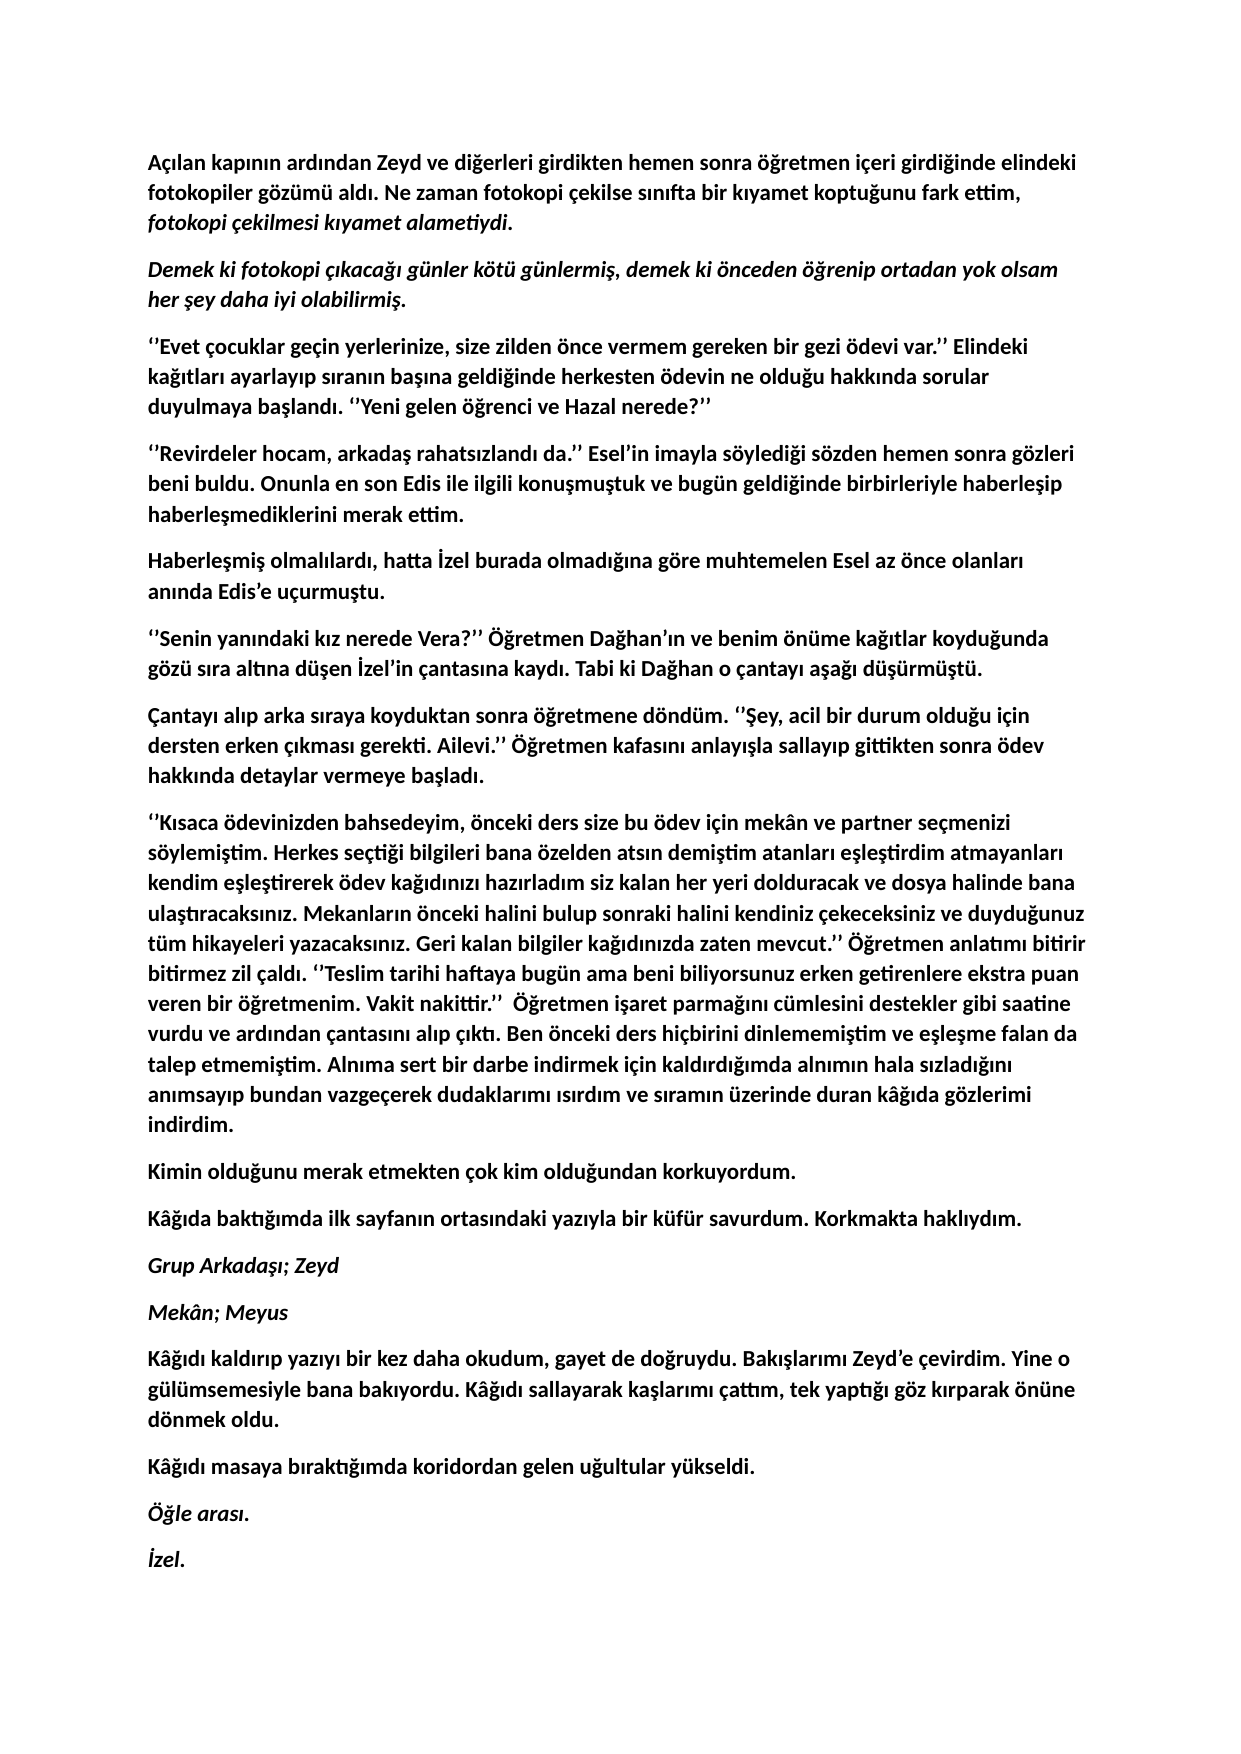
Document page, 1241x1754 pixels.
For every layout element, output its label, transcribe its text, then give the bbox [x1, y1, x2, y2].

text Kimin olduğunu merak etmekten çok kim olduğundan korkuyordum. [148, 1157, 1093, 1185]
text Öğle arası. [148, 1499, 1093, 1527]
text Çantayı alıp arka sıraya koyduktan sonra öğretmene döndüm. ‘’Şey, acil bir durum olduğu için dersten erken çıkması gerekti. Ailevi.’’ Öğretmen kafasını anlayışla sallayıp gittikten sonra ödev hakkında detaylar vermeye başladı. [148, 701, 1093, 789]
text ‘’Revirdeler hocam, arkadaş rahatsızlandı da.’’ Esel’in imayla söylediği sözden hemen sonra gözleri beni buldu. Onunla en son Edis ile ilgili konuşmuştuk ve bugün geldiğinde birbirleriyle haberleşip haberleşmediklerini merak ettim. [148, 439, 1093, 528]
text Haberleşmiş olmalılardı, hatta İzel burada olmadığına göre muhtemelen Esel az önce olanları anında Edis’e uçurmuştu. [148, 547, 1093, 605]
text ‘’Senin yanındaki kız nerede Vera?’’ Öğretmen Dağhan’ın ve benim önüme kağıtlar koyduğunda gözü sıra altına düşen İzel’in çantasına kaydı. Tabi ki Dağhan o çantayı aşağı düşürmüştü. [148, 624, 1093, 682]
text Kâğıdı kaldırıp yazıyı bir kez daha okudum, gayet de doğruydu. Bakışlarımı Zeyd’e çevirdim. Yine o gülümsemesiyle bana bakıyordu. Kâğıdı sallayarak kaşlarımı çattım, tek yaptığı göz kırparak önüne dönmek oldu. [148, 1344, 1093, 1433]
text Açılan kapının ardından Zeyd ve diğerleri girdikten hemen sonra öğretmen içeri girdiğinde elindeki fotokopiler gözümü aldı. Ne zaman fotokopi çekilse sınıfta bir kıyamet koptuğunu fark ettim, fotokopi çekilmesi kıyamet alametiydi. [148, 148, 1093, 236]
text Kâğıdı masaya bıraktığımda koridordan gelen uğultular yükseldi. [148, 1452, 1093, 1480]
text Kâğıda baktığımda ilk sayfanın ortasındaki yazıyla bir küfür savurdum. Korkmakta haklıydım. [148, 1204, 1093, 1232]
text Demek ki fotokopi çıkacağı günler kötü günlermiş, demek ki önceden öğrenip ortadan yok olsam her şey daha iyi olabilirmiş. [148, 255, 1093, 313]
text Mekân; Meyus [148, 1298, 1093, 1326]
text ‘’Evet çocuklar geçin yerlerinize, size zilden önce vermem gereken bir gezi ödevi var.’’ Elindeki kağıtları ayarlayıp sıranın başına geldiğinde herkesten ödevin ne olduğu hakkında sorular duyulmaya başlandı. ‘’Yeni gelen öğrenci ve Hazal nerede?’’ [148, 332, 1093, 420]
text Grup Arkadaşı; Zeyd [148, 1251, 1093, 1279]
text İzel. [148, 1546, 1093, 1573]
text ‘’Kısaca ödevinizden bahsedeyim, önceki ders size bu ödev için mekân ve partner seçmenizi söylemiştim. Herkes seçtiği bilgileri bana özelden atsın demiştim atanları eşleştirdim atmayanları kendim eşleştirerek ödev kağıdınızı hazırladım siz kalan her yeri dolduracak ve dosya halinde bana ulaştıracaksınız. Mekanların önceki halini bulup sonraki halini kendiniz çekeceksiniz ve duyduğunuz tüm hikayeleri yazacaksınız. Geri kalan bilgiler kağıdınızda zaten mevcut.’’ Öğretmen anlatımı bitirir bitirmez zil çaldı. ‘’Teslim tarihi haftaya bugün ama beni biliyorsunuz erken getirenlere ekstra puan veren bir öğretmenim. Vakit nakittir.’’ Öğretmen işaret parmağını cümlesini destekler gibi saatine vurdu ve ardından çantasını alıp çıktı. Ben önceki ders hiçbirini dinlememiştim ve eşleşme falan da talep etmemiştim. Alnıma sert bir darbe indirmek için kaldırdığımda alnımın hala sızladığını anımsayıp bundan vazgeçerek dudaklarımı ısırdım ve sıramın üzerinde duran kâğıda gözlerimi indirdim. [148, 808, 1093, 1138]
